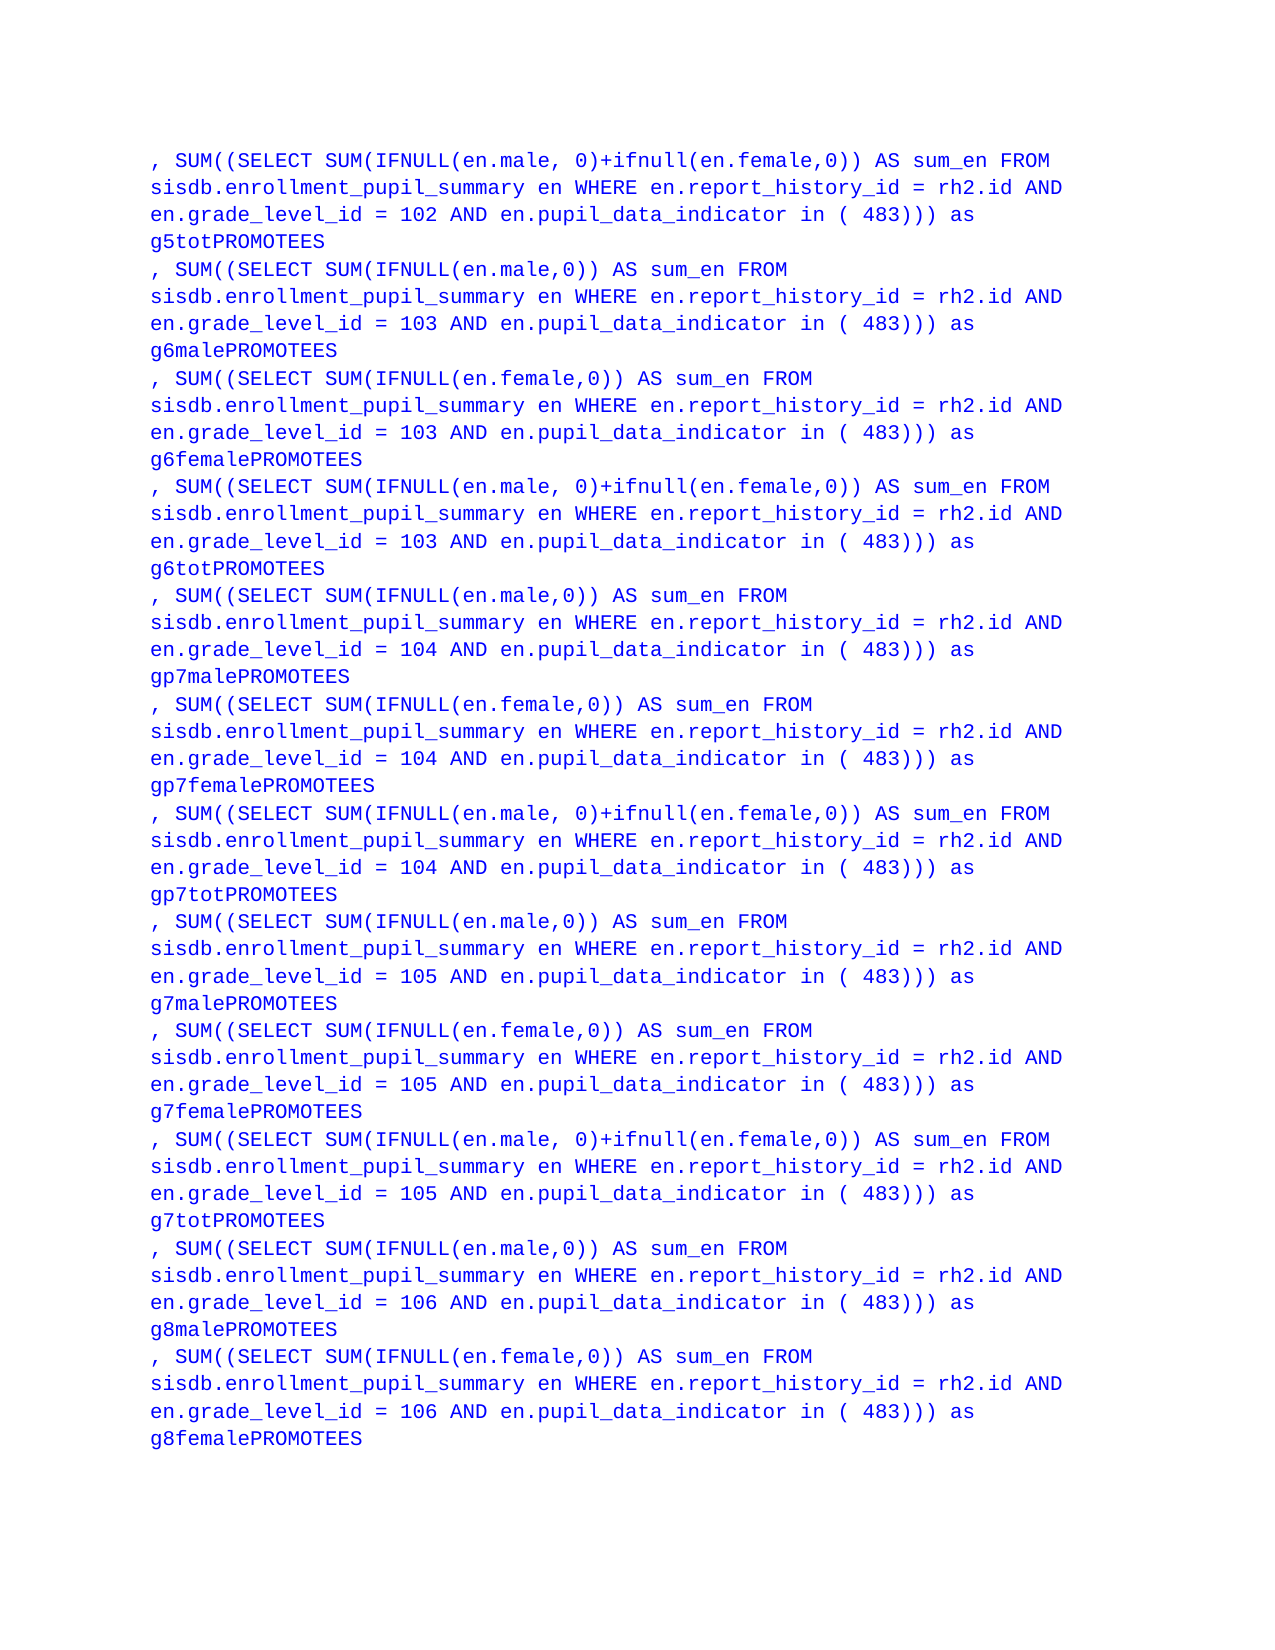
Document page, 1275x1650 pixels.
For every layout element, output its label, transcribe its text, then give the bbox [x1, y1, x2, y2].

text , SUM((SELECT SUM(IFNULL(en.male,0)) AS sum_en FROM sisdb.enrollment_pupil_summary en WHERE en.report_history_id = rh2.id AND en.grade_level_id = 104 AND en.pupil_data_indicator in ( 483))) as gp7malePROMOTEES [150, 585, 1125, 690]
text , SUM((SELECT SUM(IFNULL(en.female,0)) AS sum_en FROM sisdb.enrollment_pupil_summary en WHERE en.report_history_id = rh2.id AND en.grade_level_id = 106 AND en.pupil_data_indicator in ( 483))) as g8femalePROMOTEES [150, 1346, 1125, 1451]
text , SUM((SELECT SUM(IFNULL(en.male,0)) AS sum_en FROM sisdb.enrollment_pupil_summary en WHERE en.report_history_id = rh2.id AND en.grade_level_id = 106 AND en.pupil_data_indicator in ( 483))) as g8malePROMOTEES [150, 1237, 1125, 1343]
text , SUM((SELECT SUM(IFNULL(en.female,0)) AS sum_en FROM sisdb.enrollment_pupil_summary en WHERE en.report_history_id = rh2.id AND en.grade_level_id = 104 AND en.pupil_data_indicator in ( 483))) as gp7femalePROMOTEES [150, 694, 1125, 799]
text , SUM((SELECT SUM(IFNULL(en.female,0)) AS sum_en FROM sisdb.enrollment_pupil_summary en WHERE en.report_history_id = rh2.id AND en.grade_level_id = 105 AND en.pupil_data_indicator in ( 483))) as g7femalePROMOTEES [150, 1020, 1125, 1125]
text , SUM((SELECT SUM(IFNULL(en.female,0)) AS sum_en FROM sisdb.enrollment_pupil_summary en WHERE en.report_history_id = rh2.id AND en.grade_level_id = 103 AND en.pupil_data_indicator in ( 483))) as g6femalePROMOTEES [150, 367, 1125, 473]
text , SUM((SELECT SUM(IFNULL(en.male, 0)+ifnull(en.female,0)) AS sum_en FROM sisdb.enrollment_pupil_summary en WHERE en.report_history_id = rh2.id AND en.grade_level_id = 104 AND en.pupil_data_indicator in ( 483))) as gp7totPROMOTEES [150, 802, 1125, 908]
text , SUM((SELECT SUM(IFNULL(en.male,0)) AS sum_en FROM sisdb.enrollment_pupil_summary en WHERE en.report_history_id = rh2.id AND en.grade_level_id = 103 AND en.pupil_data_indicator in ( 483))) as g6malePROMOTEES [150, 259, 1125, 364]
text , SUM((SELECT SUM(IFNULL(en.male, 0)+ifnull(en.female,0)) AS sum_en FROM sisdb.enrollment_pupil_summary en WHERE en.report_history_id = rh2.id AND en.grade_level_id = 105 AND en.pupil_data_indicator in ( 483))) as g7totPROMOTEES [150, 1129, 1125, 1234]
text , SUM((SELECT SUM(IFNULL(en.male, 0)+ifnull(en.female,0)) AS sum_en FROM sisdb.enrollment_pupil_summary en WHERE en.report_history_id = rh2.id AND en.grade_level_id = 103 AND en.pupil_data_indicator in ( 483))) as g6totPROMOTEES [150, 476, 1125, 581]
text , SUM((SELECT SUM(IFNULL(en.male, 0)+ifnull(en.female,0)) AS sum_en FROM sisdb.enrollment_pupil_summary en WHERE en.report_history_id = rh2.id AND en.grade_level_id = 102 AND en.pupil_data_indicator in ( 483))) as g5totPROMOTEES [150, 150, 1125, 255]
text , SUM((SELECT SUM(IFNULL(en.male,0)) AS sum_en FROM sisdb.enrollment_pupil_summary en WHERE en.report_history_id = rh2.id AND en.grade_level_id = 105 AND en.pupil_data_indicator in ( 483))) as g7malePROMOTEES [150, 911, 1125, 1016]
